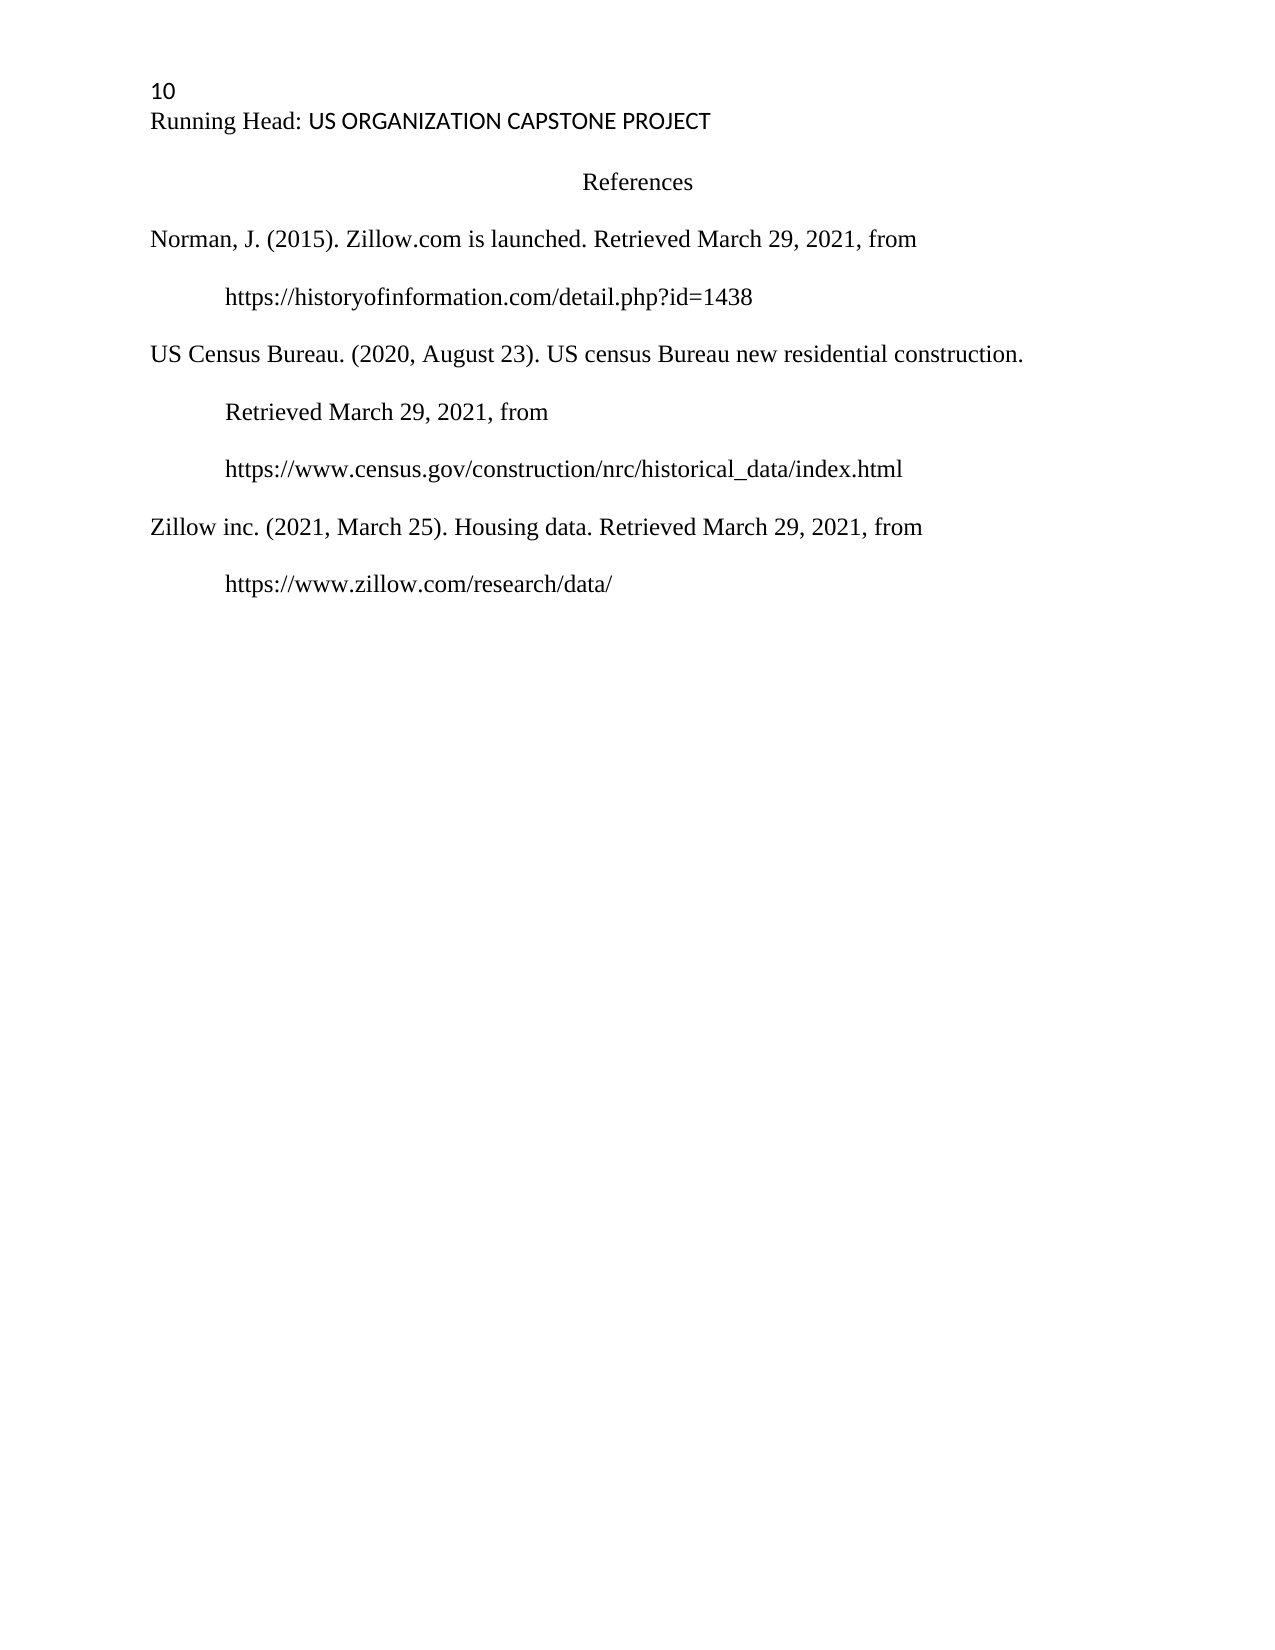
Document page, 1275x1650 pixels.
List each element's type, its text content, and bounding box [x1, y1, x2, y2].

text US Census Bureau. (2020, August 23). US census Bureau new residential construction. Retrieved March 29, 2021, from https://www.census.gov/construction/nrc/historical_data/index.html [150, 339, 1125, 483]
text References [150, 167, 1125, 195]
text Norman, J. (2015). Zillow.com is launched. Retrieved March 29, 2021, from https://historyofinformation.com/detail.php?id=1438 [150, 224, 1125, 310]
text Zillow inc. (2021, March 25). Housing data. Retrieved March 29, 2021, from https://www.zillow.com/research/data/ [150, 512, 1125, 598]
